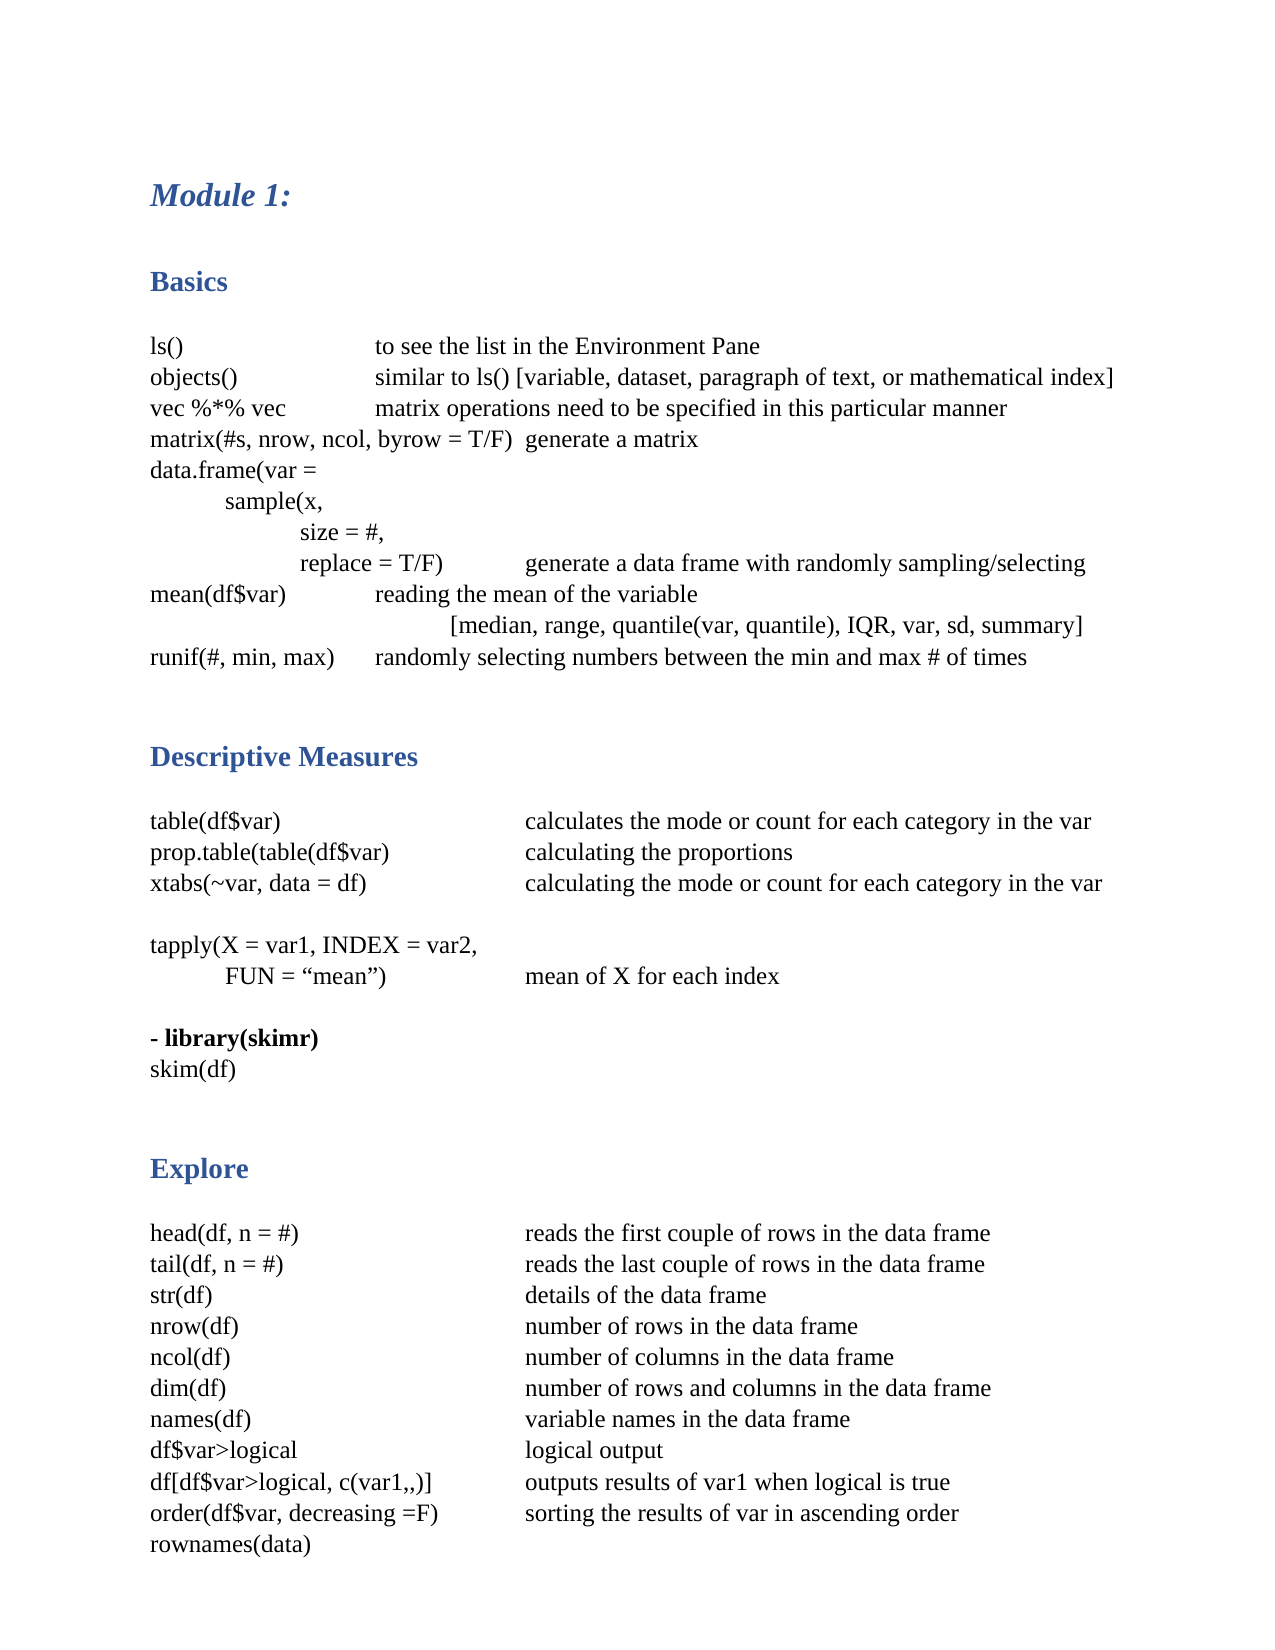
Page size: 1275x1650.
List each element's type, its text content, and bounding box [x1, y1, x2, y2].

text runif(#, min, max) randomly selecting numbers between the min and max # of times [150, 642, 1125, 670]
text replace = T/F) generate a data frame with randomly sampling/selecting [150, 548, 1125, 577]
text prop.table(table(df$var) calculating the proportions [150, 837, 1125, 866]
text order(df$var, decreasing =F) sorting the results of var in ascending order [150, 1498, 1125, 1526]
text head(df, n = #) reads the first couple of rows in the data frame [150, 1218, 1125, 1247]
text table(df$var) calculates the mode or count for each category in the var [150, 806, 1125, 835]
text ncol(df) number of columns in the data frame [150, 1342, 1125, 1371]
subtitle Descriptive Measures [150, 739, 1125, 772]
text size = #, [150, 517, 1125, 546]
text df[df$var>logical, c(var1,,)] outputs results of var1 when logical is true [150, 1467, 1125, 1495]
text objects() similar to ls() [variable, dataset, paragraph of text, or mathematical index] [150, 362, 1125, 391]
text names(df) variable names in the data frame [150, 1404, 1125, 1433]
text str(df) details of the data frame [150, 1280, 1125, 1309]
text sample(x, [150, 486, 1125, 515]
text tail(df, n = #) reads the last couple of rows in the data frame [150, 1249, 1125, 1278]
subtitle Explore [150, 1151, 1125, 1184]
text FUN = “mean”) mean of X for each index [150, 961, 1125, 990]
text skim(df) [150, 1054, 1125, 1083]
subtitle Module 1: [150, 175, 1125, 213]
text [median, range, quantile(var, quantile), IQR, var, sd, summary] [375, 611, 1125, 639]
text rownames(data) [150, 1529, 1125, 1557]
text df$var>logical logical output [150, 1436, 1125, 1464]
text ls() to see the list in the Environment Pane [150, 331, 1125, 360]
text dim(df) number of rows and columns in the data frame [150, 1373, 1125, 1402]
text data.frame(var = [150, 455, 1125, 484]
text matrix(#s, nrow, ncol, byrow = T/F) generate a matrix [150, 424, 1125, 453]
text nrow(df) number of rows in the data frame [150, 1311, 1125, 1340]
text xtabs(~var, data = df) calculating the mode or count for each category in the var [150, 868, 1125, 897]
text - library(skimr) [150, 1023, 1125, 1052]
text vec %*% vec matrix operations need to be specified in this particular manner [150, 393, 1125, 422]
subtitle Basics [150, 264, 1125, 298]
text mean(df$var) reading the mean of the variable [150, 579, 1125, 608]
text tapply(X = var1, INDEX = var2, [150, 930, 1125, 959]
